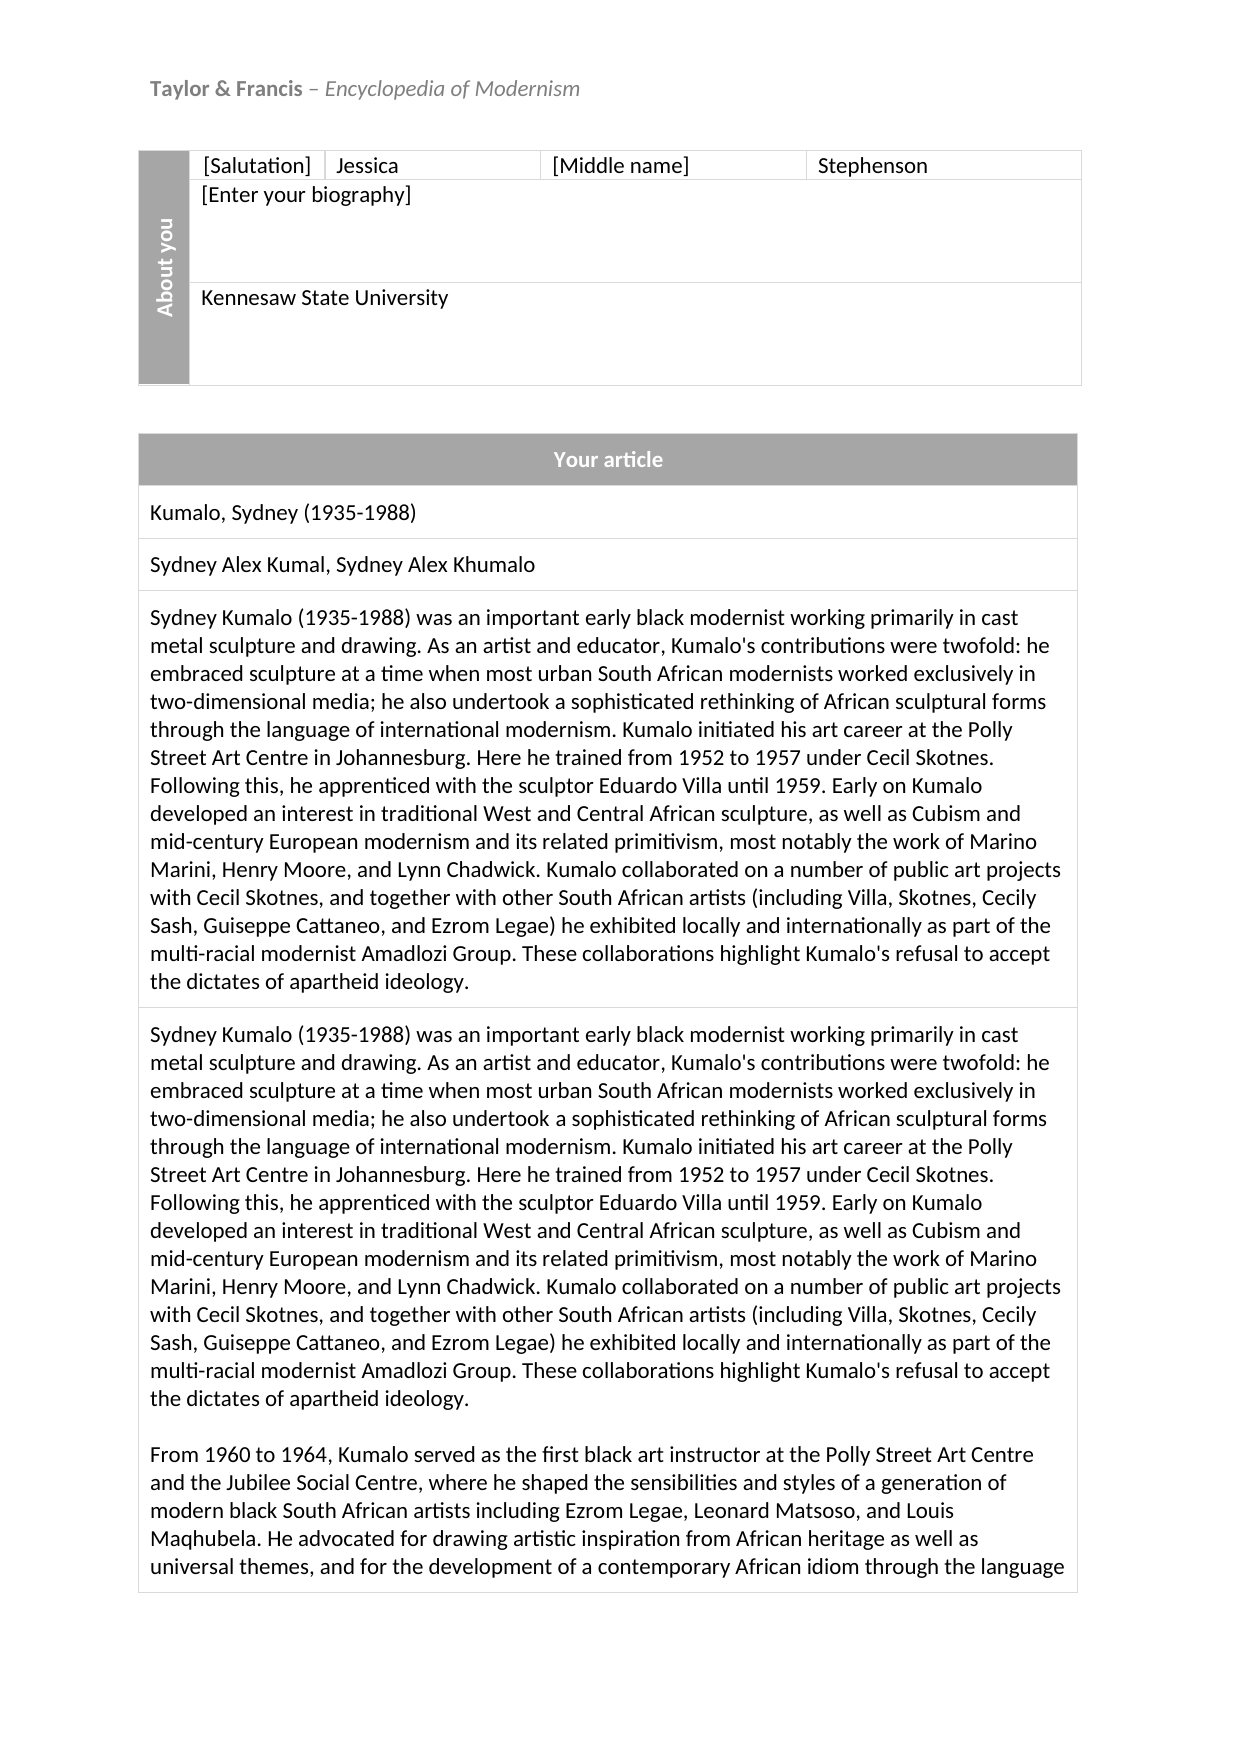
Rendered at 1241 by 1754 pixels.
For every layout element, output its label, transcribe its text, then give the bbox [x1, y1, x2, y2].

table_header Your article [139, 434, 1077, 485]
table_header About you [139, 151, 189, 384]
